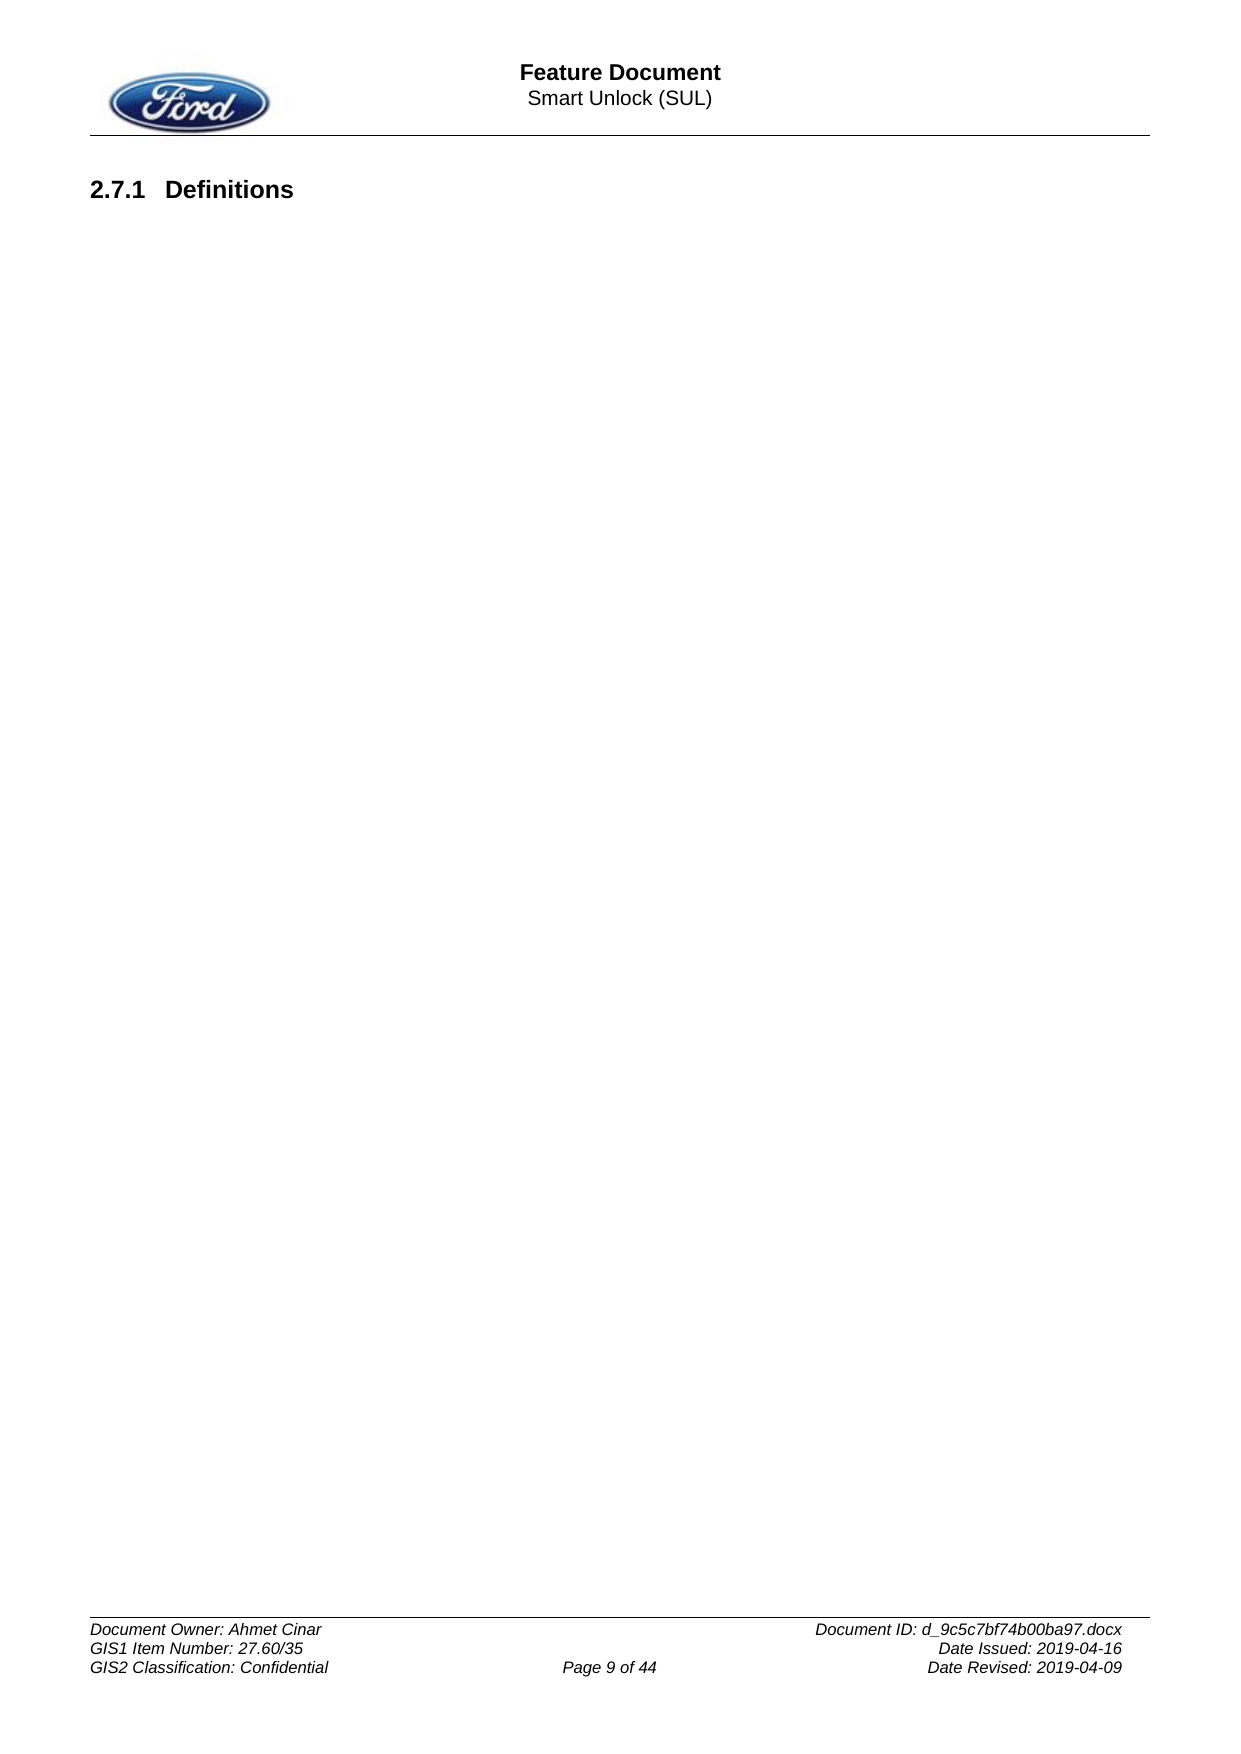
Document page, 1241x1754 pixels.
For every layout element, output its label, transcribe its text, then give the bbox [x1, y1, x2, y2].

subtitle Definitions [90, 175, 1150, 204]
picture [89, 53, 290, 154]
